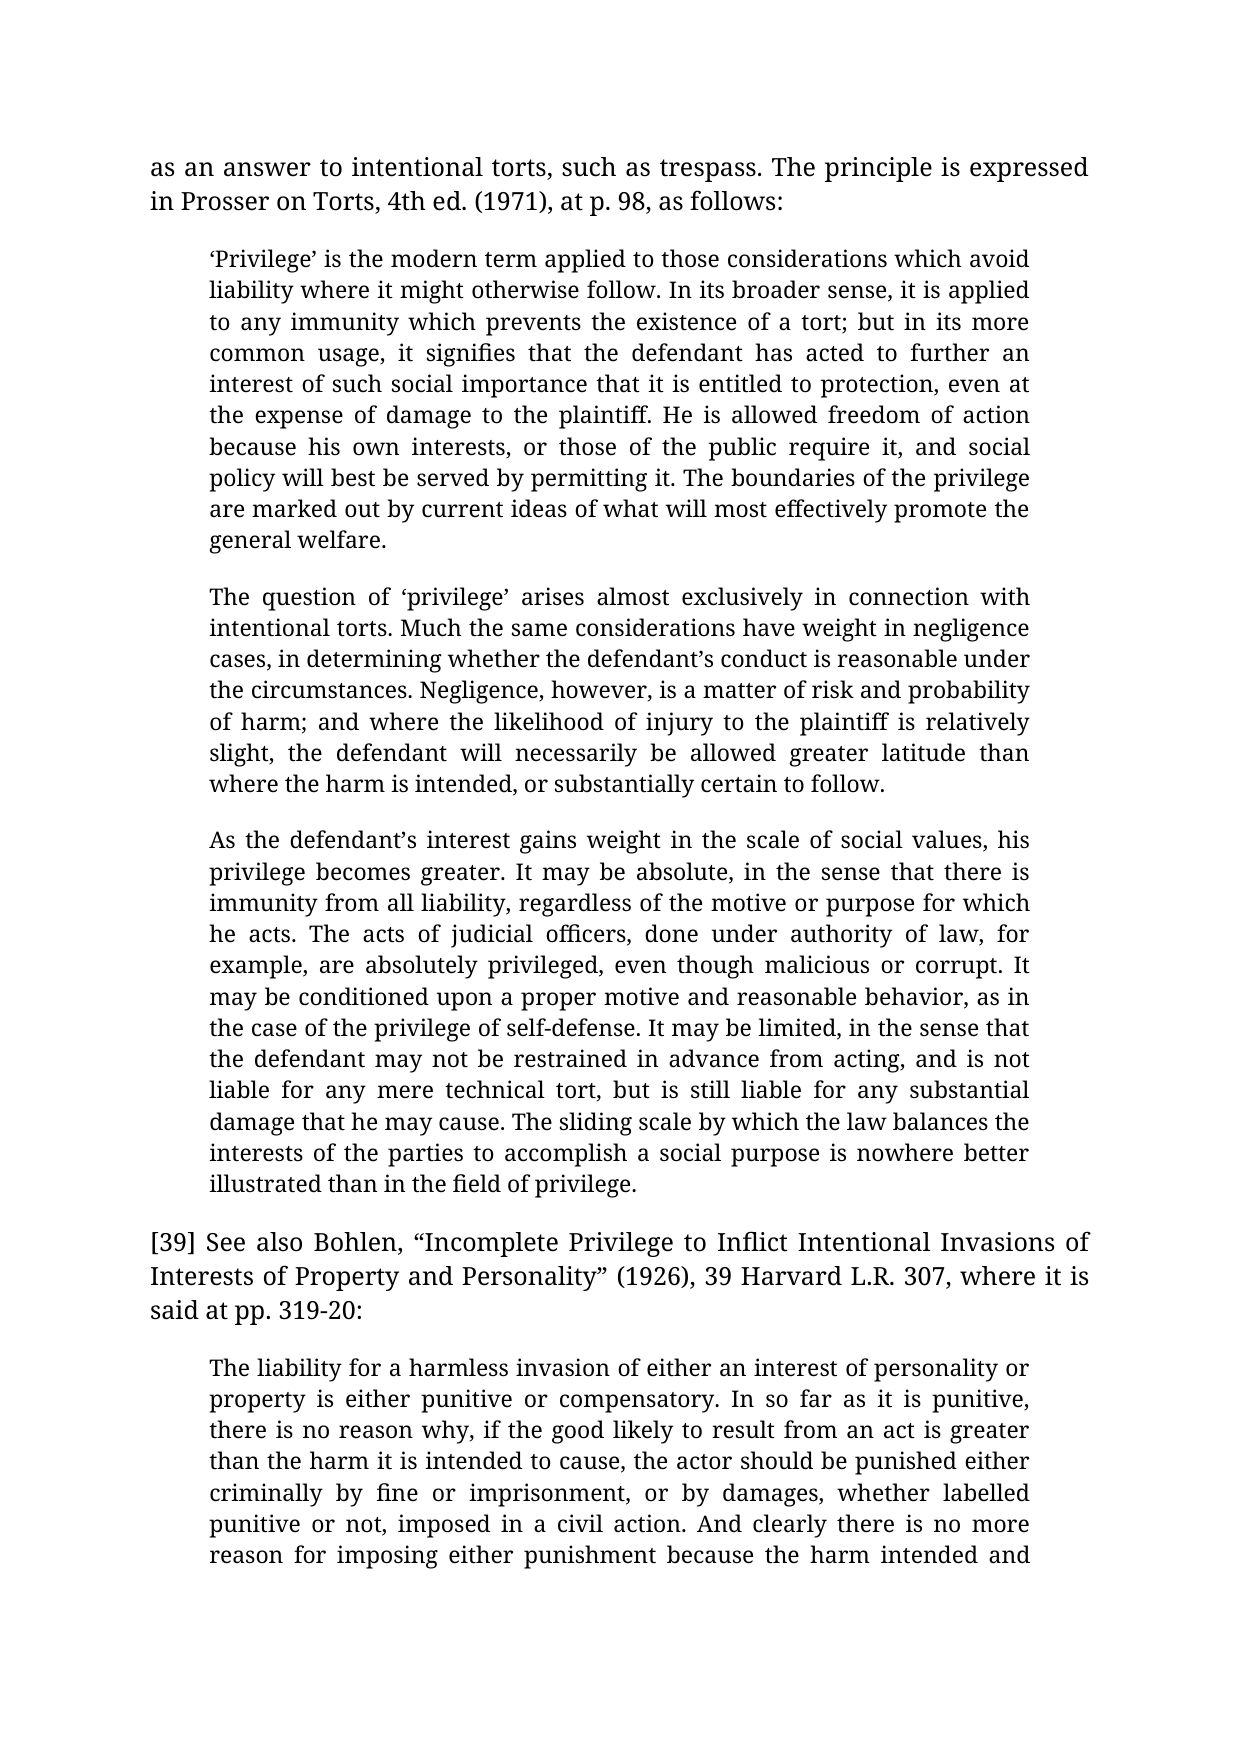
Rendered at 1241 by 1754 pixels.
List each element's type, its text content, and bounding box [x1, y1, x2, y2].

text As the defendant’s interest gains weight in the scale of social values, his privilege becomes greater. It may be absolute, in the sense that there is immunity from all liability, regardless of the motive or purpose for which he acts. The acts of judicial officers, done under authority of law, for example, are absolutely privileged, even though malicious or corrupt. It may be conditioned upon a proper motive and reasonable behavior, as in the case of the privilege of self-defense. It may be limited, in the sense that the defendant may not be restrained in advance from acting, and is not liable for any mere technical tort, but is still liable for any substantial damage that he may cause. The sliding scale by which the law balances the interests of the parties to accomplish a social purpose is nowhere better illustrated than in the field of privilege. [209, 824, 1031, 1199]
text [209, 1352, 1031, 1570]
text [150, 150, 1090, 218]
text [39] See also Bohlen, “Incomplete Privilege to Inflict Intentional Invasions of Interests of Property and Personality” (1926), 39 Harvard L.R. 307, where it is said at pp. 319-20: [150, 1224, 1090, 1327]
text The question of ‘privilege’ arises almost exclusively in connection with intentional torts. Much the same considerations have weight in negligence cases, in determining whether the defendant’s conduct is reasonable under the circumstances. Negligence, however, is a matter of risk and probability of harm; and where the likelihood of injury to the plaintiff is relatively slight, the defendant will necessarily be allowed greater latitude than where the harm is intended, or substantially certain to follow. [209, 581, 1031, 799]
text ‘Privilege’ is the modern term applied to those considerations which avoid liability where it might otherwise follow. In its broader sense, it is applied to any immunity which prevents the existence of a tort; but in its more common usage, it signifies that the defendant has acted to further an interest of such social importance that it is entitled to protection, even at the expense of damage to the plaintiff. He is allowed freedom of action because his own interests, or those of the public require it, and social policy will best be served by permitting it. The boundaries of the privilege are marked out by current ideas of what will most effectively promote the general welfare. [209, 243, 1031, 556]
